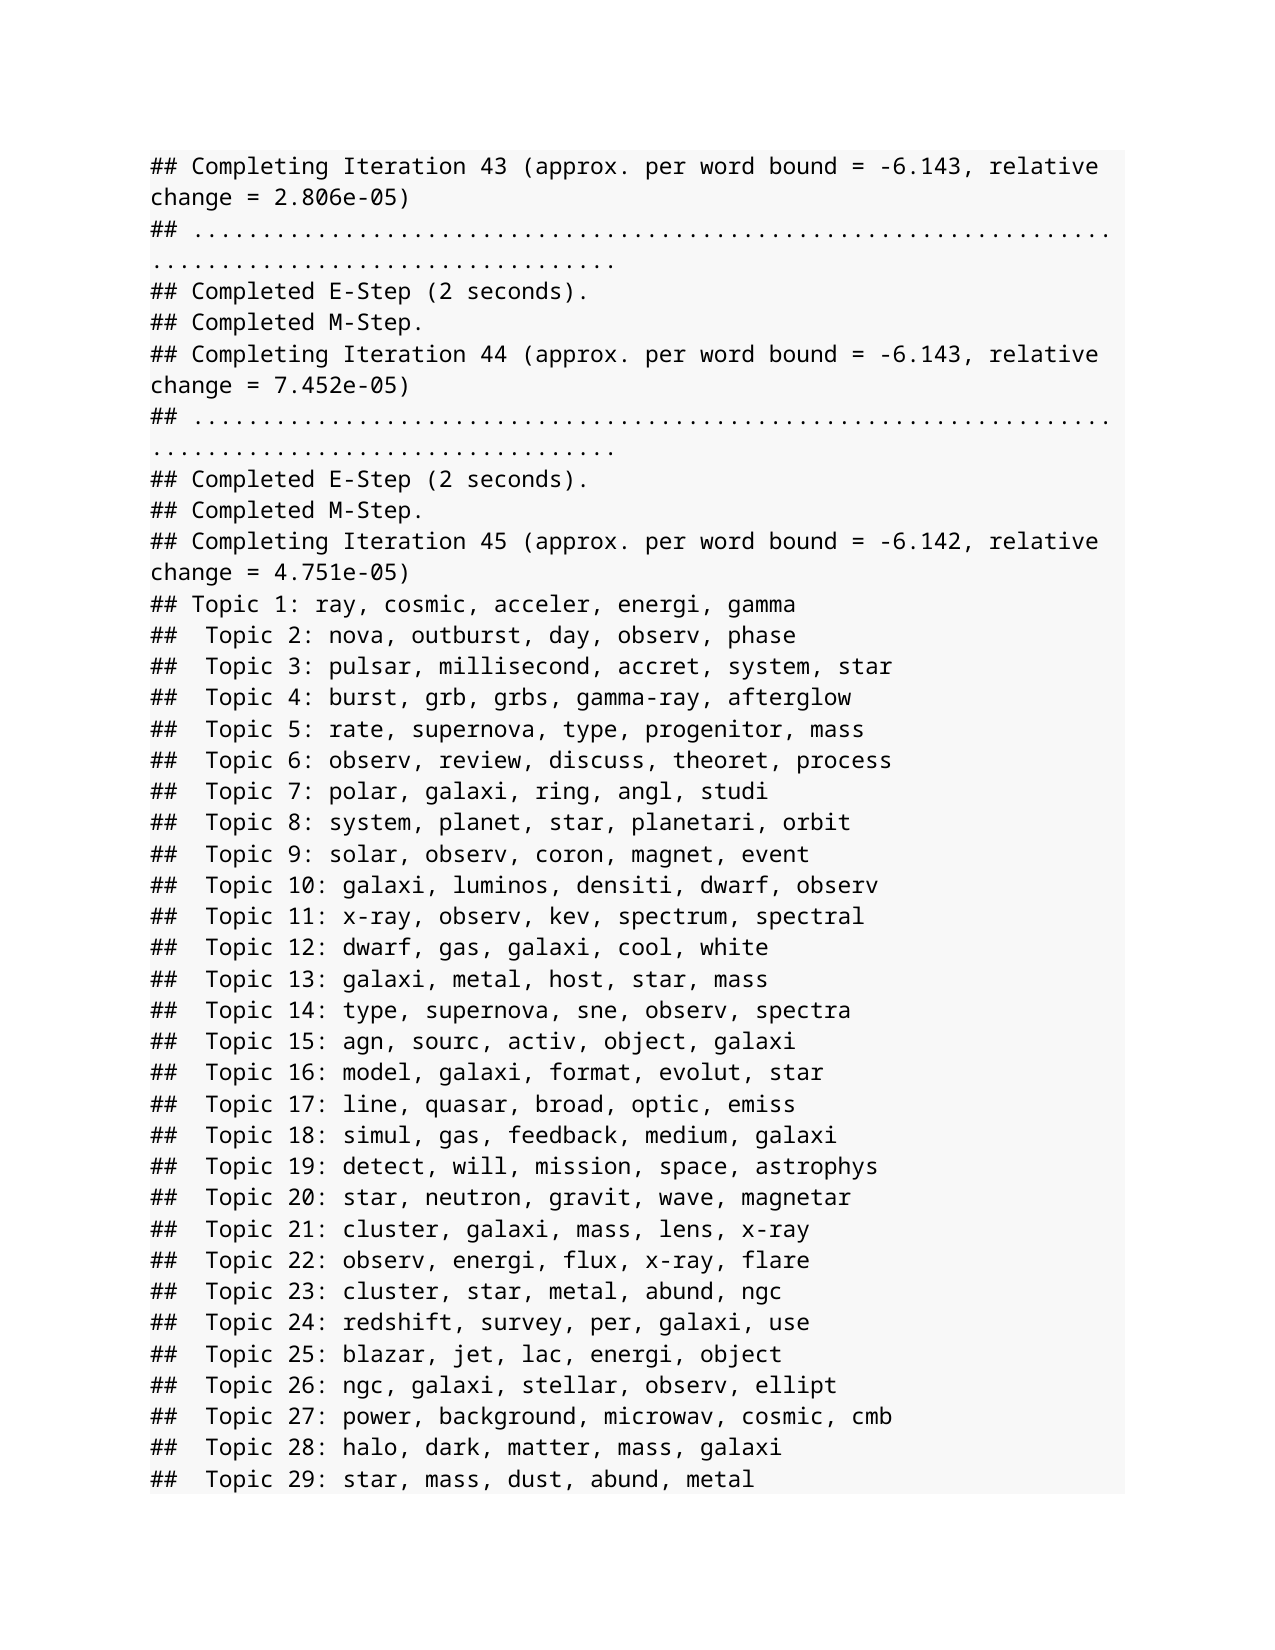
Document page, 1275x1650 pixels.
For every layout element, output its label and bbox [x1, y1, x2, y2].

text [150, 150, 1125, 1494]
